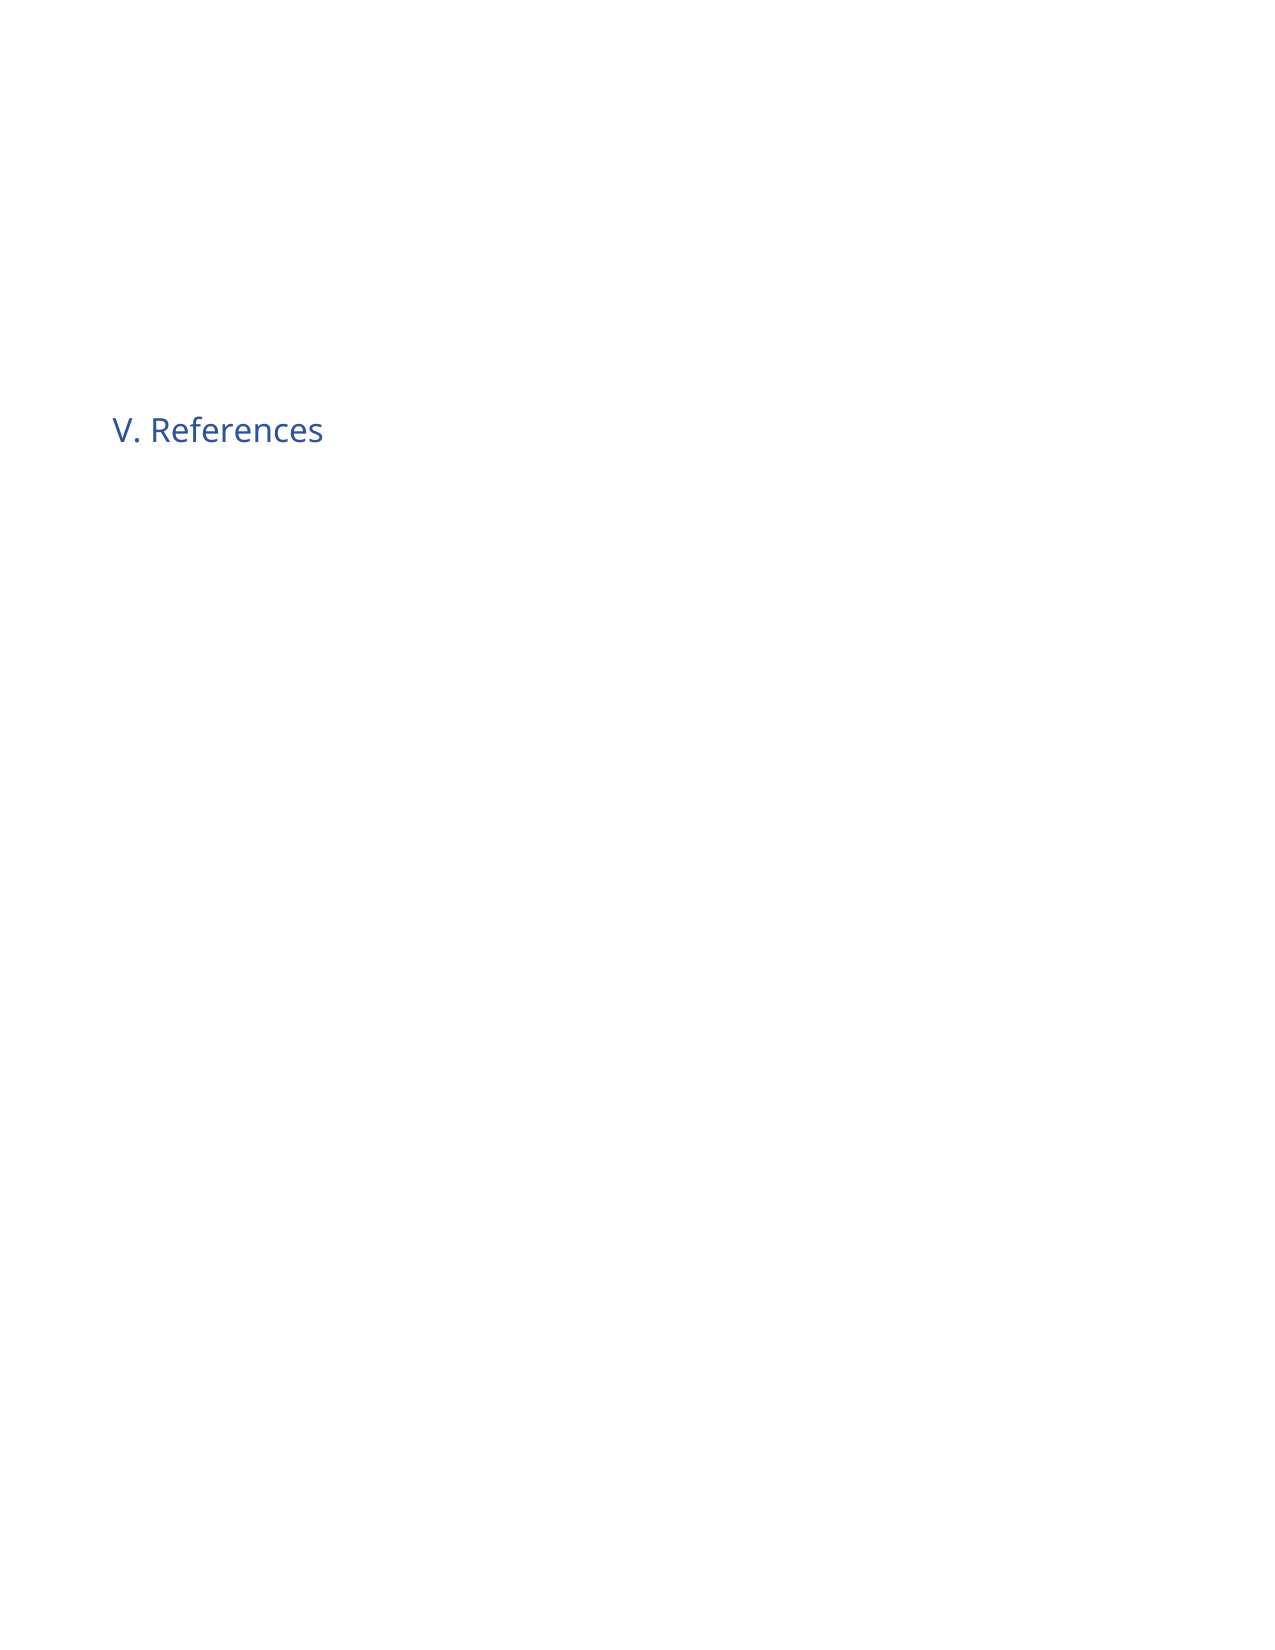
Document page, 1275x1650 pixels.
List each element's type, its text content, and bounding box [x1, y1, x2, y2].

subtitle V. References [112, 407, 1162, 452]
